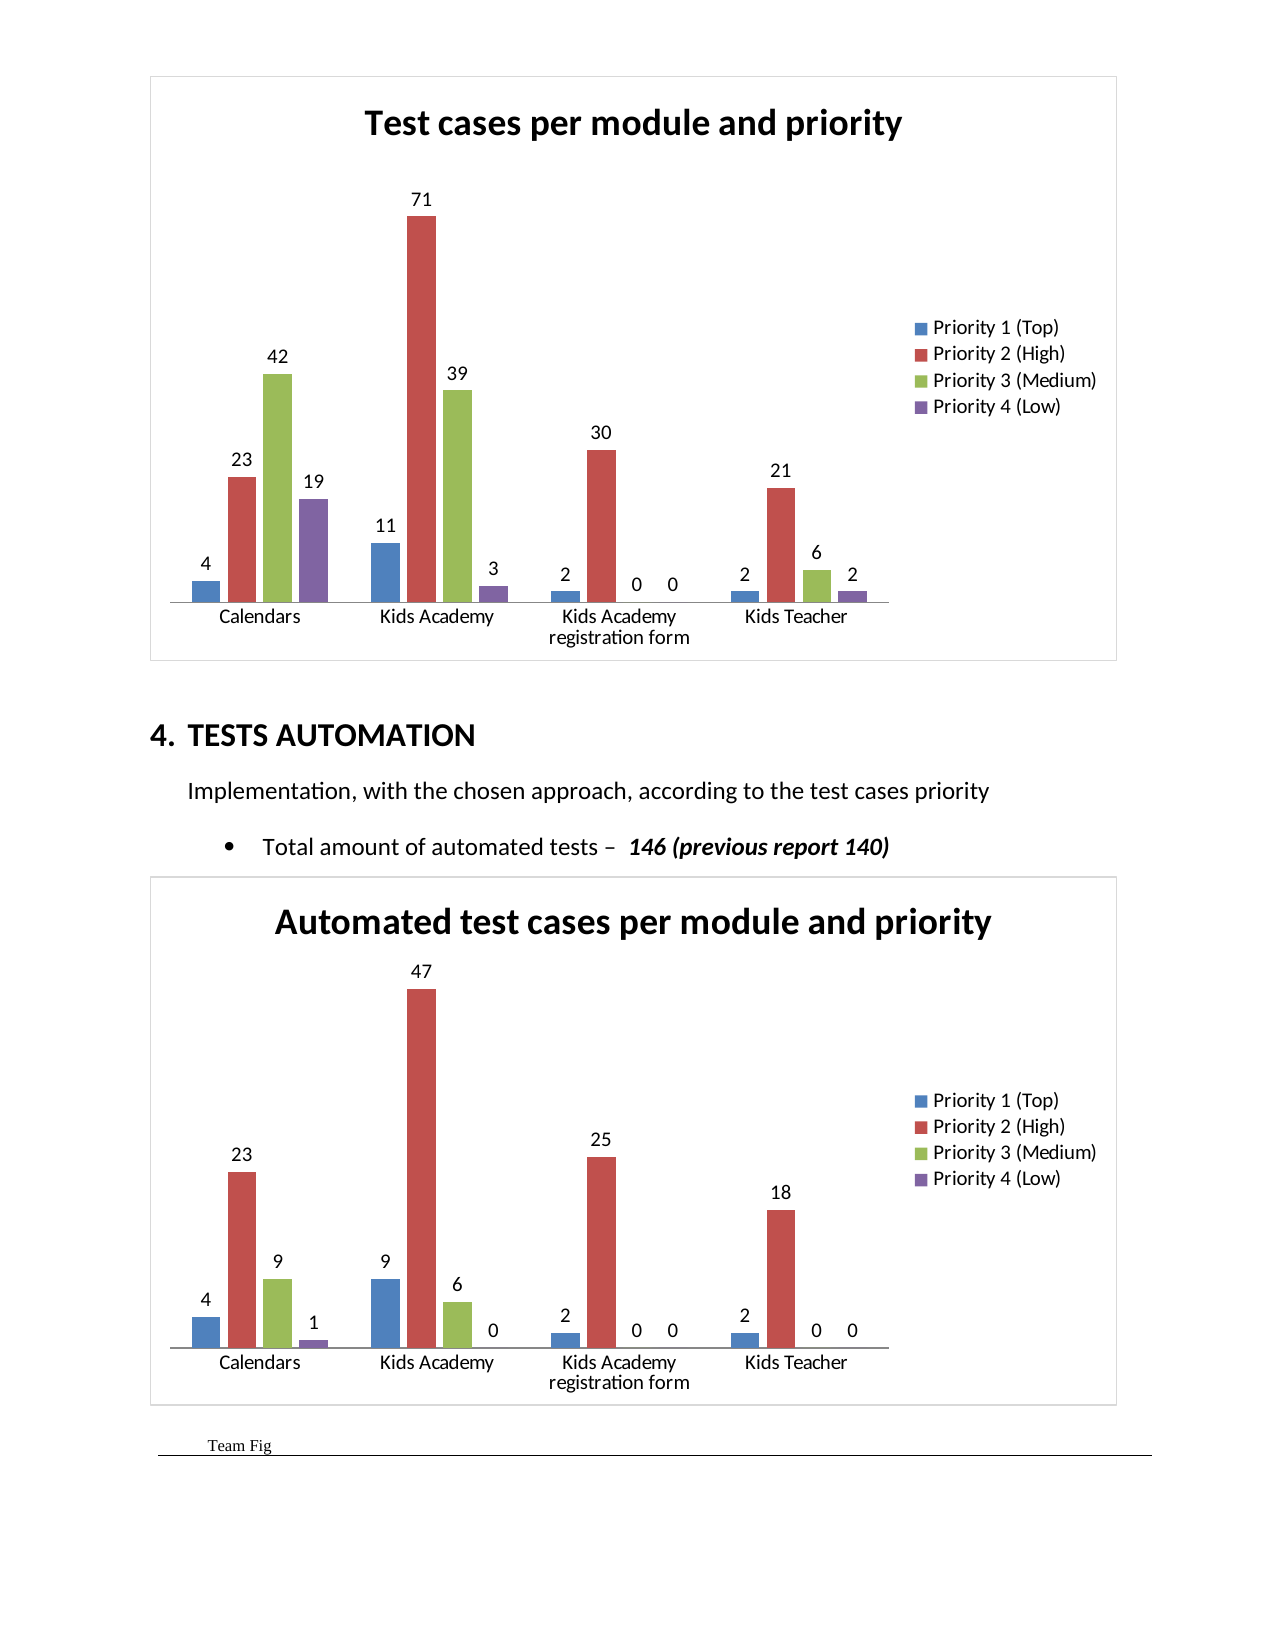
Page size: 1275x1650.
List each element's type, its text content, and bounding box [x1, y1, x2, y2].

list Implementation, with the chosen approach, according to the test cases priority [187, 775, 1125, 806]
list Total amount of automated tests – 146 (previous report 140) [225, 831, 1125, 861]
subtitle Tests automation [150, 713, 1125, 754]
